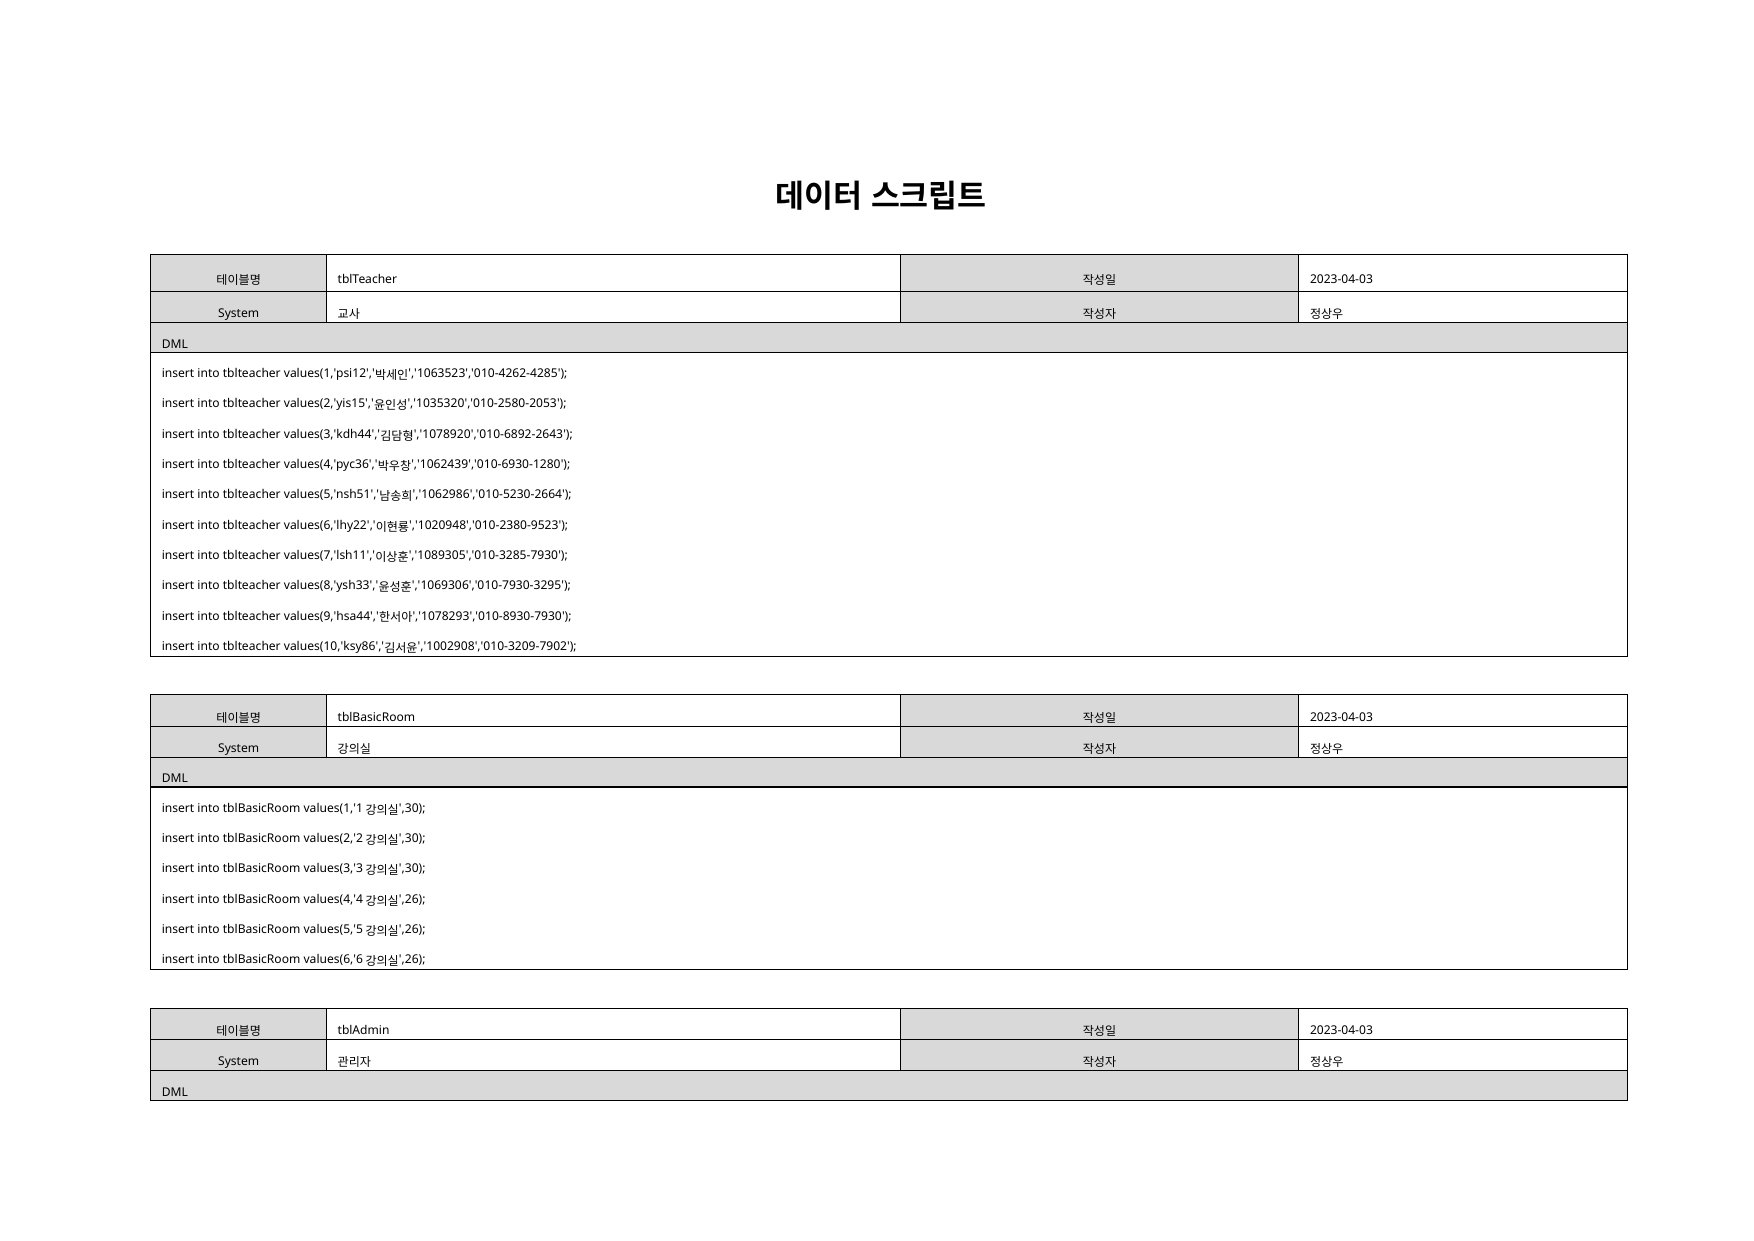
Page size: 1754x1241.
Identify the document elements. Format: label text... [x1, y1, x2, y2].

table_header 2023-04-03 [1299, 255, 1627, 291]
table_cell System [151, 1040, 326, 1070]
table_header tblAdmin [327, 1009, 900, 1039]
table_cell 정상우 [1299, 727, 1627, 757]
table_header 2023-04-03 [1299, 695, 1627, 726]
table_header 테이블명 [151, 255, 326, 291]
table_header 작성일 [901, 255, 1298, 291]
table_header 작성일 [901, 695, 1298, 726]
table_header tblBasicRoom [327, 695, 900, 726]
table_cell insert into tblteacher values(1,'psi12','박세인','1063523','010-4262-4285'); insert into tblteacher values(2,'yis15','윤인성','1035320','010-2580-2053'); insert into tblteacher values(3,'kdh44','김담형','1078920','010-6892-2643'); insert into tblteacher values(4,'pyc36','박우창','1062439','010-6930-1280'); insert into tblteacher values(5,'nsh51','남송희','1062986','010-5230-2664'); insert into tblteacher values(6,'lhy22','이현룡','1020948','010-2380-9523'); insert into tblteacher values(7,'lsh11','이상훈','1089305','010-3285-7930'); insert into tblteacher values(8,'ysh33','윤성훈','1069306','010-7930-3295'); insert into tblteacher values(9,'hsa44','한서아','1078293','010-8930-7930'); insert into tblteacher values(10,'ksy86','김서윤','1002908','010-3209-7902'); [151, 353, 1627, 656]
table_header 테이블명 [151, 1009, 326, 1039]
table_header 테이블명 [151, 695, 326, 726]
table_cell 작성자 [901, 1040, 1298, 1070]
table_cell 정상우 [1299, 292, 1627, 322]
table_header 작성일 [901, 1009, 1298, 1039]
table_cell 교사 [327, 292, 900, 322]
table_cell 관리자 [327, 1040, 900, 1070]
table_cell DML [151, 323, 1627, 352]
table_cell System [151, 292, 326, 322]
table_header 2023-04-03 [1299, 1009, 1627, 1039]
table_cell 정상우 [1299, 1040, 1627, 1070]
table_cell DML [151, 758, 1627, 786]
table_cell System [151, 727, 326, 757]
table_cell DML [151, 1071, 1627, 1100]
table_cell 작성자 [901, 727, 1298, 757]
table_cell 작성자 [901, 292, 1298, 322]
table_header tblTeacher [327, 255, 900, 291]
table_cell 강의실 [327, 727, 900, 757]
text 데이터 스크립트 [150, 137, 1604, 216]
table_cell insert into tblBasicRoom values(1,'1강의실',30); insert into tblBasicRoom values(2,'2강의실',30); insert into tblBasicRoom values(3,'3강의실',30); insert into tblBasicRoom values(4,'4강의실',26); insert into tblBasicRoom values(5,'5강의실',26); insert into tblBasicRoom values(6,'6강의실',26); [151, 788, 1627, 969]
